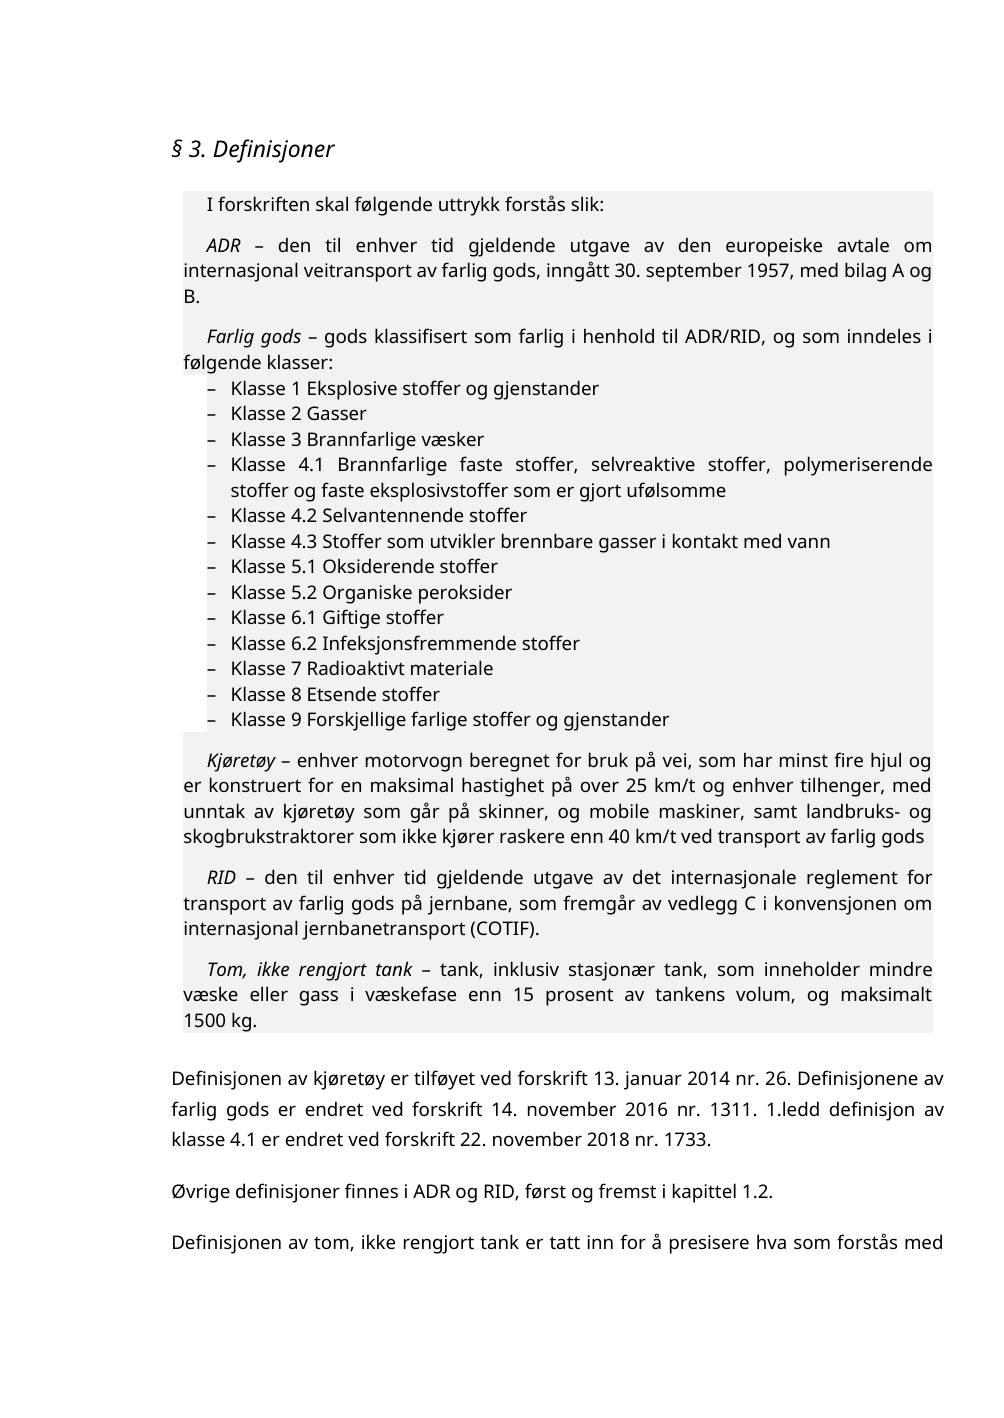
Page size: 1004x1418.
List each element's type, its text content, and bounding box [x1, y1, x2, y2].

text – Klasse 5.2 Organiske peroksider [207, 579, 933, 604]
text Tom, ikke rengjort tank – tank, inklusiv stasjonær tank, som inneholder mindre væske eller gass i væskefase enn 15 prosent av tankens volum, og maksimalt 1500 kg. [183, 956, 933, 1033]
text – Klasse 2 Gasser [207, 400, 933, 426]
text Øvrige definisjoner finnes i ADR og RID, først og fremst i kapittel 1.2. [171, 1178, 945, 1203]
text – Klasse 4.1 Brannfarlige faste stoffer, selvreaktive stoffer, polymeriserende stoffer og faste eksplosivstoffer som er gjort ufølsomme [207, 451, 933, 502]
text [171, 1229, 945, 1255]
text § 3. Definisjoner [171, 133, 945, 164]
text – Klasse 5.1 Oksiderende stoffer [207, 553, 933, 579]
text – Klasse 6.2 Infeksjonsfremmende stoffer [207, 630, 933, 656]
text Kjøretøy – enhver motorvogn beregnet for bruk på vei, som har minst fire hjul og er konstruert for en maksimal hastighet på over 25 km/t og enhver tilhenger, med unntak av kjøretøy som går på skinner, og mobile maskiner, samt landbruks- og skogbrukstraktorer som ikke kjører raskere enn 40 km/t ved transport av farlig gods [183, 747, 933, 849]
text – Klasse 1 Eksplosive stoffer og gjenstander [207, 375, 933, 400]
text – Klasse 6.1 Giftige stoffer [207, 604, 933, 630]
text I forskriften skal følgende uttrykk forstås slik: [183, 191, 933, 217]
text – Klasse 3 Brannfarlige væsker [207, 426, 933, 451]
text – Klasse 8 Etsende stoffer [207, 681, 933, 707]
text RID – den til enhver tid gjeldende utgave av det internasjonale reglement for transport av farlig gods på jernbane, som fremgår av vedlegg C i konvensjonen om internasjonal jernbanetransport (COTIF). [183, 864, 933, 941]
text ADR – den til enhver tid gjeldende utgave av den europeiske avtale om internasjonal veitransport av farlig gods, inngått 30. september 1957, med bilag A og B. [183, 232, 933, 309]
text Farlig gods – gods klassifisert som farlig i henhold til ADR/RID, og som inndeles i følgende klasser: [183, 324, 933, 375]
text – Klasse 4.3 Stoffer som utvikler brennbare gasser i kontakt med vann [207, 528, 933, 553]
text – Klasse 7 Radioaktivt materiale [207, 656, 933, 681]
text – Klasse 9 Forskjellige farlige stoffer og gjenstander [207, 707, 933, 732]
text Definisjonen av kjøretøy er tilføyet ved forskrift 13. januar 2014 nr. 26. Definisjonene av farlig gods er endret ved forskrift 14. november 2016 nr. 1311. 1.ledd definisjon av klasse 4.1 er endret ved forskrift 22. november 2018 nr. 1733. [171, 1065, 945, 1152]
text – Klasse 4.2 Selvantennende stoffer [207, 502, 933, 528]
